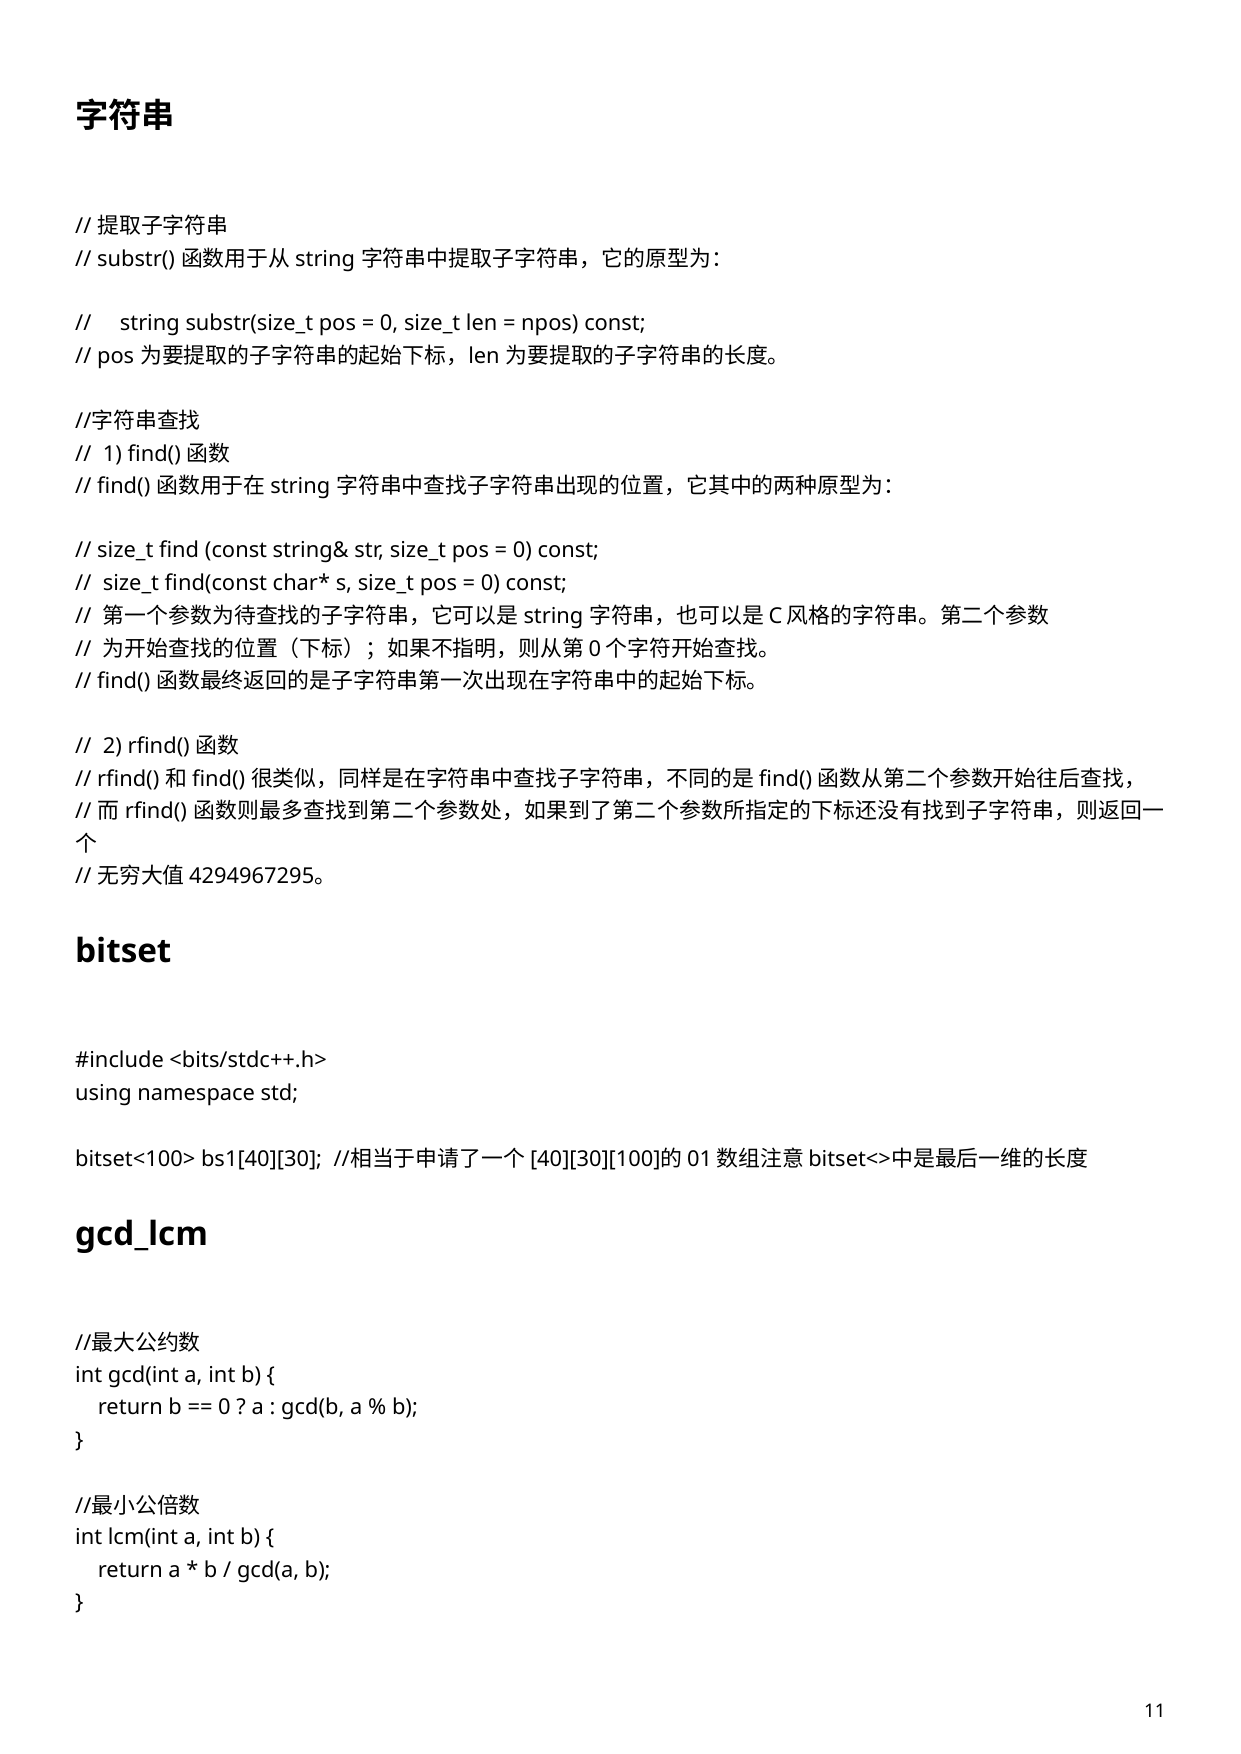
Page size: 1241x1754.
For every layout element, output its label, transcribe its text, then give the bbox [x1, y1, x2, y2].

text int lcm(int a, int b) { [75, 1520, 1165, 1552]
text return b == 0 ? a : gcd(b, a % b); [75, 1390, 1165, 1422]
text // string substr(size_t pos = 0, size_t len = npos) const; [75, 305, 1165, 338]
text //最大公约数 [75, 1325, 1165, 1357]
text //字符串查找 [75, 403, 1165, 435]
text } [75, 1585, 1165, 1617]
text } [75, 1422, 1165, 1455]
text //最小公倍数 [75, 1487, 1165, 1520]
text // size_t find(const char* s, size_t pos = 0) const; [75, 565, 1165, 598]
text // 1) find() 函数 [75, 435, 1165, 468]
text // 提取子字符串 [75, 208, 1165, 240]
text // find() 函数最终返回的是子字符串第一次出现在字符串中的起始下标。 [75, 663, 1165, 695]
text // find() 函数用于在 string 字符串中查找子字符串出现的位置，它其中的两种原型为： [75, 468, 1165, 500]
text // 无穷大值4294967295。 [75, 858, 1165, 890]
text // size_t find (const string& str, size_t pos = 0) const; [75, 533, 1165, 565]
text bitset<100> bs1[40][30]; //相当于申请了一个 [40][30][100]的01数组注意bitset<>中是最后一维的长度 [75, 1140, 1165, 1173]
text return a * b / gcd(a, b); [75, 1552, 1165, 1585]
subtitle bitset [75, 917, 1165, 982]
text int gcd(int a, int b) { [75, 1357, 1165, 1390]
subtitle 字符串 [75, 81, 1165, 146]
text // rfind() 和 find() 很类似，同样是在字符串中查找子字符串，不同的是 find() 函数从第二个参数开始往后查找， [75, 760, 1165, 793]
text using namespace std; [75, 1075, 1165, 1108]
text // 为开始查找的位置（下标）；如果不指明，则从第0个字符开始查找。 [75, 630, 1165, 663]
text // 2) rfind() 函数 [75, 728, 1165, 760]
text // 而 rfind() 函数则最多查找到第二个参数处，如果到了第二个参数所指定的下标还没有找到子字符串，则返回一个 [75, 793, 1165, 858]
text #include <bits/stdc++.h> [75, 1043, 1165, 1075]
subtitle gcd_lcm [75, 1200, 1165, 1265]
text // pos 为要提取的子字符串的起始下标，len 为要提取的子字符串的长度。 [75, 338, 1165, 370]
text // 第一个参数为待查找的子字符串，它可以是 string 字符串，也可以是C风格的字符串。第二个参数 [75, 598, 1165, 630]
text // substr() 函数用于从 string 字符串中提取子字符串，它的原型为： [75, 240, 1165, 273]
